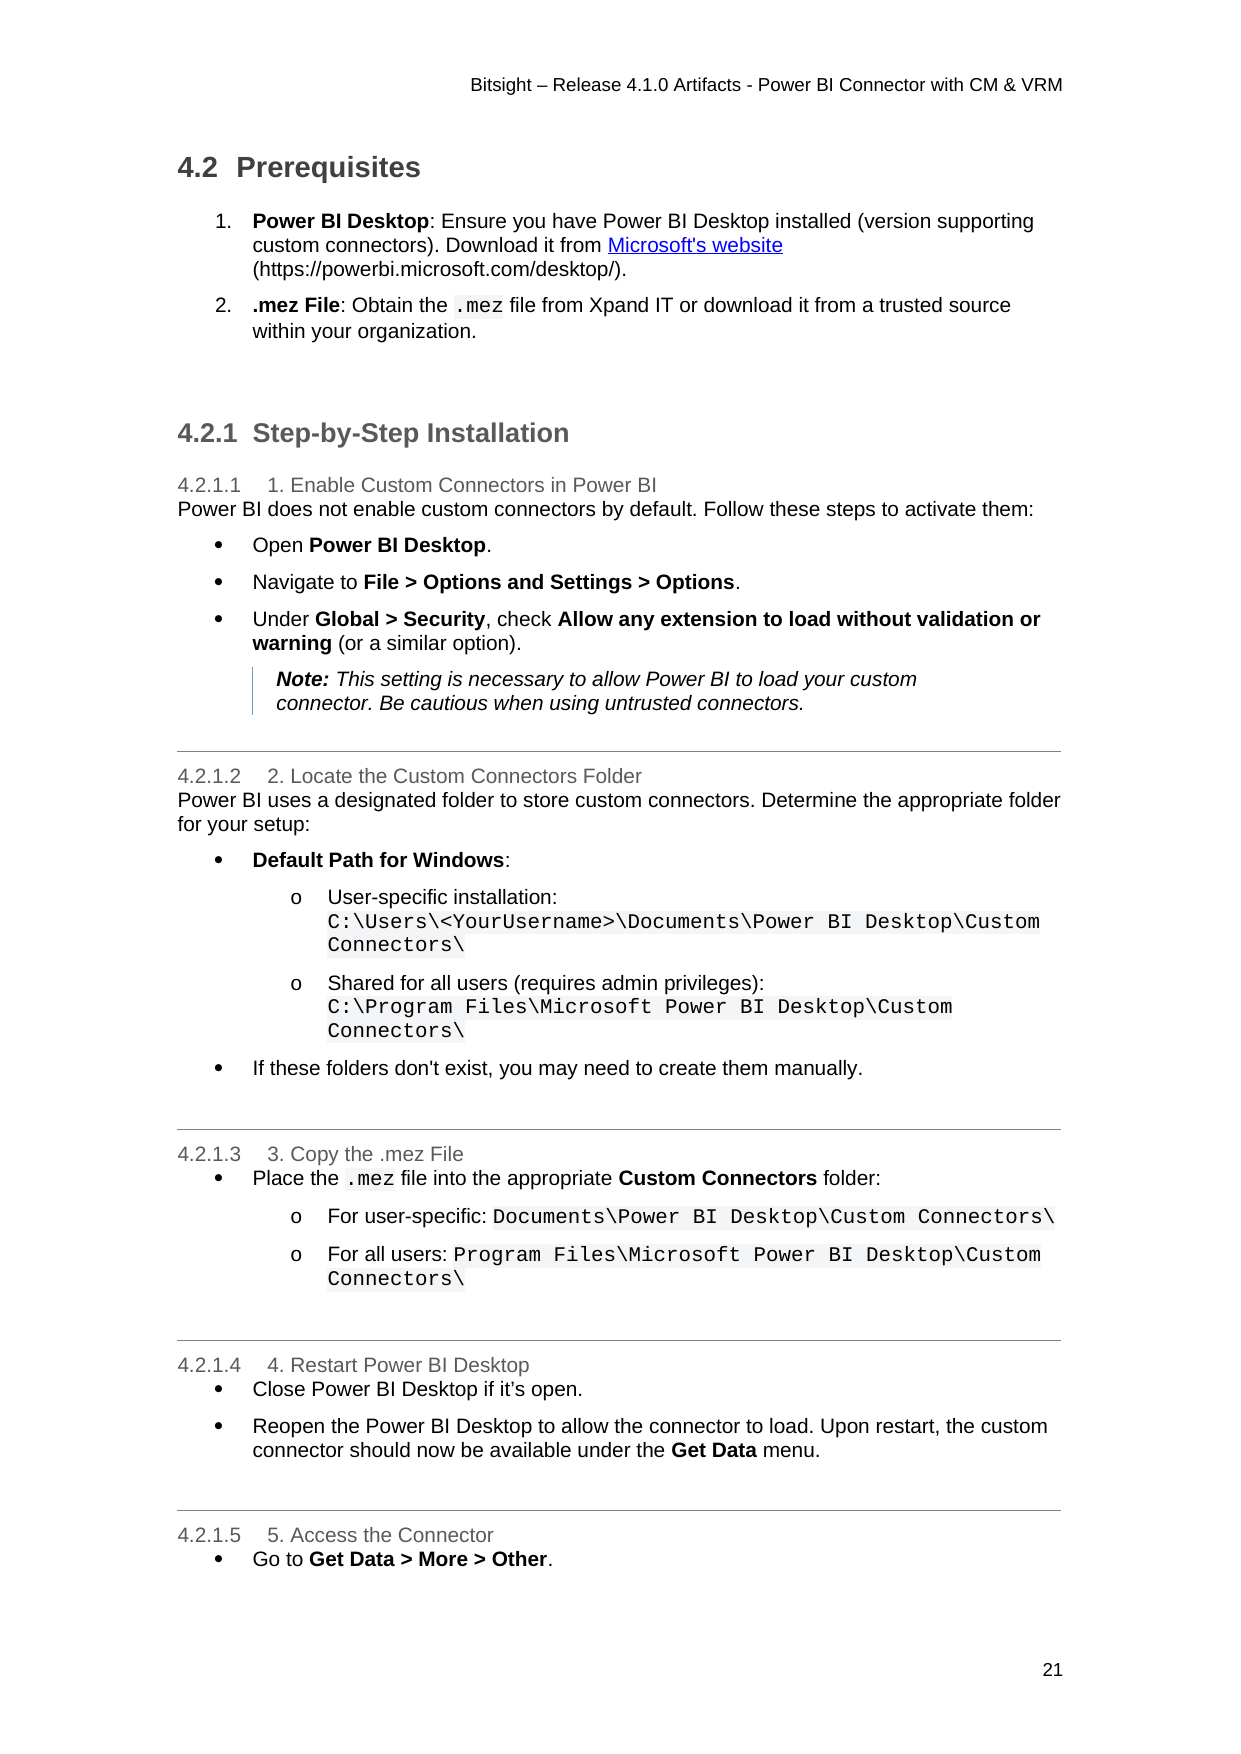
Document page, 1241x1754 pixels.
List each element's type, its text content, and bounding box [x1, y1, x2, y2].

list Reopen the Power BI Desktop to allow the connector to load. Upon restart, the custom connector should now be available under the Get Data menu. [215, 1414, 1063, 1462]
list For user-specific: Documents\Power BI Desktop\Custom Connectors\ [290, 1204, 1063, 1230]
subtitle Step-by-Step Installation [177, 417, 1063, 448]
subtitle 1. Enable Custom Connectors in Power BI [177, 473, 1063, 497]
subtitle Prerequisites [177, 150, 1063, 183]
list If these folders don't exist, you may need to create them manually. [215, 1056, 1063, 1080]
list Default Path for Windows: [215, 848, 1063, 872]
list .mez File: Obtain the .mez file from Xpand IT or download it from a trusted source within your organization. [215, 293, 1063, 343]
text Power BI does not enable custom connectors by default. Follow these steps to activate them: [177, 497, 1063, 521]
list Close Power BI Desktop if it’s open. [215, 1377, 1063, 1401]
subtitle 3. Copy the .mez File [177, 1142, 1063, 1166]
list Place the .mez file into the appropriate Custom Connectors folder: [215, 1166, 1063, 1191]
list User-specific installation: C:\Users\<YourUsername>\Documents\Power BI Desktop\Custom Connectors\ [290, 885, 1063, 958]
list Navigate to File > Options and Settings > Options. [215, 570, 1063, 594]
list Under Global > Security, check Allow any extension to load without validation or warning (or a similar option). [215, 606, 1063, 654]
subtitle 4. Restart Power BI Desktop [177, 1353, 1063, 1377]
list For all users: Program Files\Microsoft Power BI Desktop\Custom Connectors\ [290, 1242, 1063, 1292]
list Shared for all users (requires admin privileges): C:\Program Files\Microsoft Power BI Desktop\Custom Connectors\ [290, 970, 1063, 1043]
list Open Power BI Desktop. [215, 533, 1063, 557]
subtitle 2. Locate the Custom Connectors Folder [177, 764, 1063, 788]
text Power BI uses a designated folder to store custom connectors. Determine the appropriate folder for your setup: [177, 788, 1063, 836]
subtitle 5. Access the Connector [177, 1523, 1063, 1547]
list Power BI Desktop: Ensure you have Power BI Desktop installed (version supporting custom connectors). Download it from Microsoft's website (https://powerbi.microsoft.com/desktop/). [215, 208, 1063, 280]
list Go to Get Data > More > Other. [215, 1547, 1063, 1571]
table_header Note: This setting is necessary to allow Power BI to load your custom connector. Be cautious when using untrusted connectors. [253, 667, 1054, 715]
